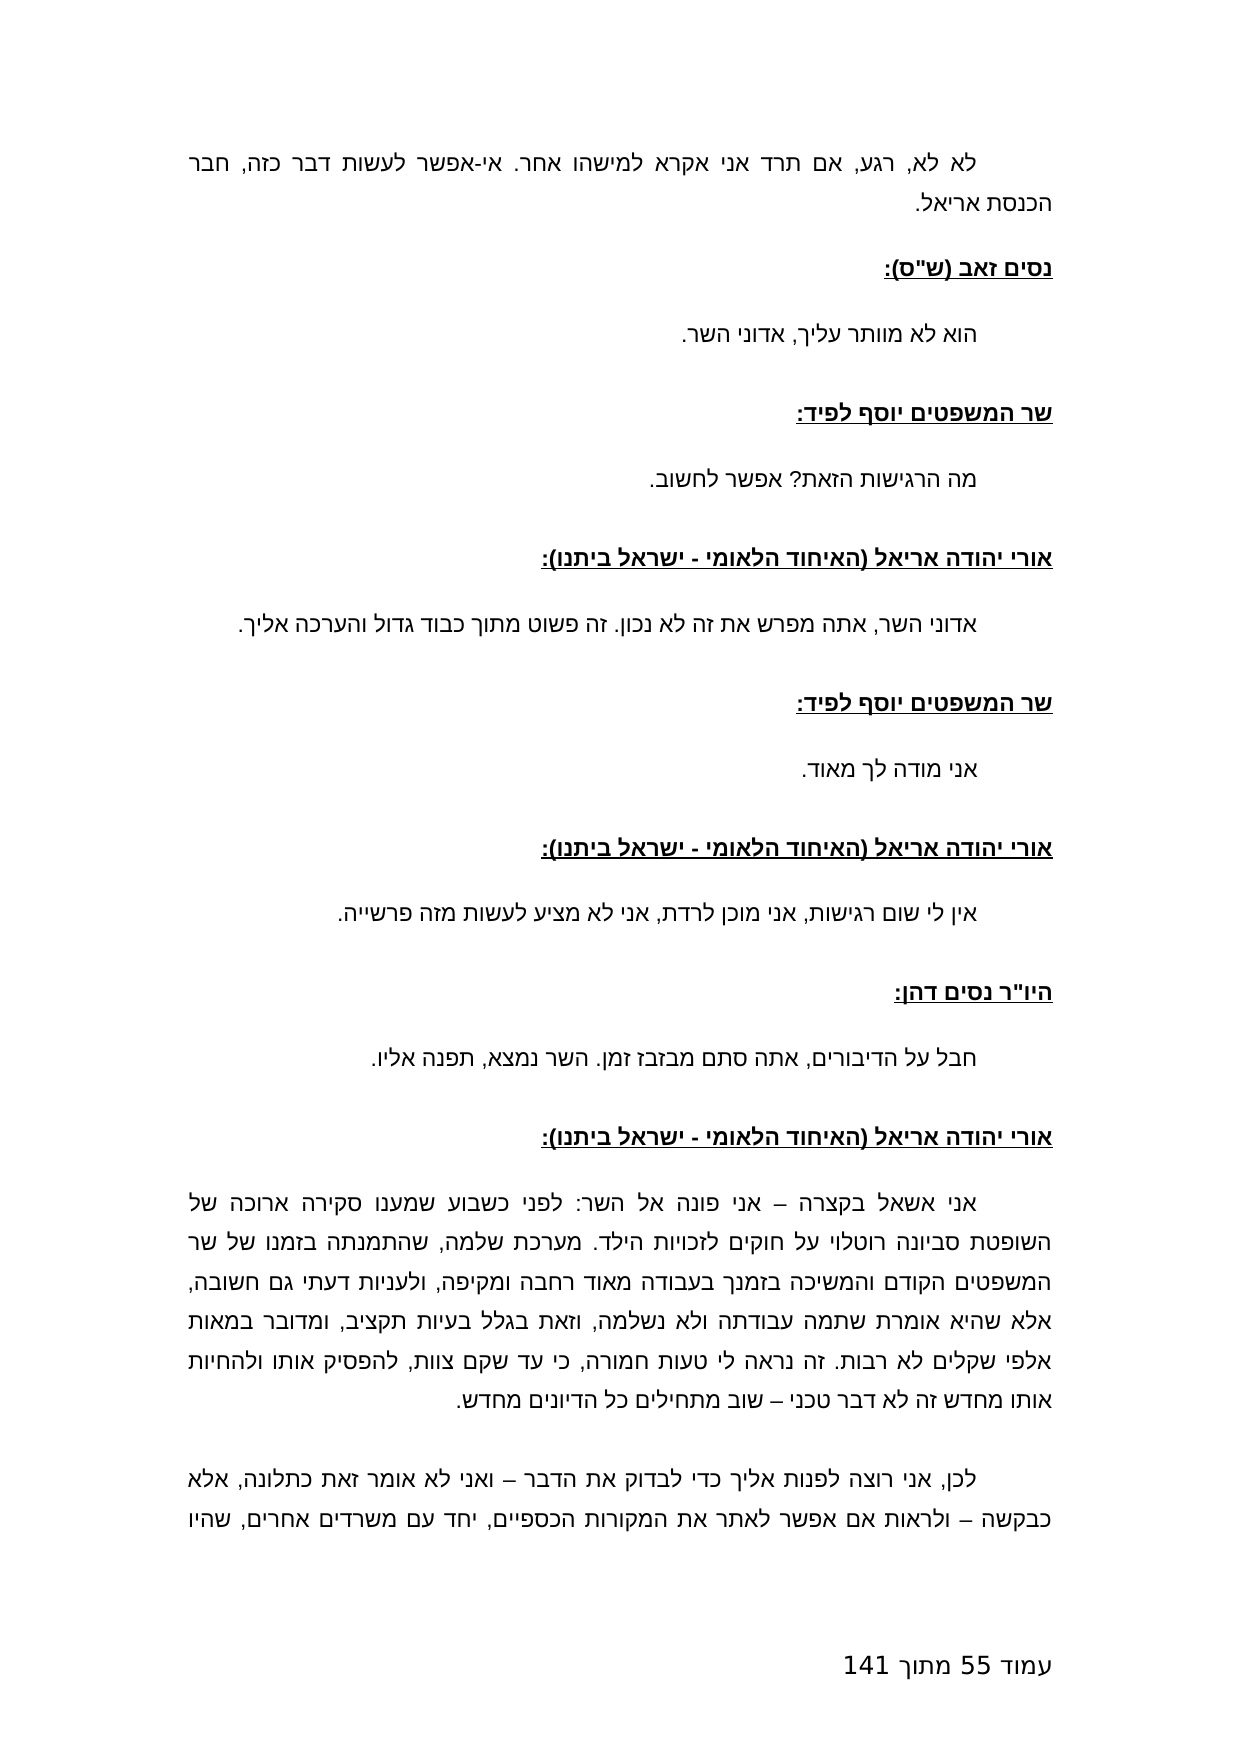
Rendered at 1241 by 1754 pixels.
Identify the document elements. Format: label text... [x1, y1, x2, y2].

text אורי יהודה אריאל (האיחוד הלאומי - ישראל ביתנו): [187, 834, 1053, 861]
text שר המשפטים יוסף לפיד: [187, 400, 1053, 426]
text אני מודה לך מאוד. [187, 756, 1053, 782]
text אדוני השר, אתה מפרש את זה לא נכון. זה פשוט מתוך כבוד גדול והערכה אליך. [187, 611, 1053, 637]
text אני אשאל בקצרה – אני פונה אל השר: לפני כשבוע שמענו סקירה ארוכה של השופטת סביונה רוטלוי על חוקים לזכויות הילד. מערכת שלמה, שהתמנתה בזמנו של שר המשפטים הקודם והמשיכה בזמנך בעבודה מאוד רחבה ומקיפה, ולעניות דעתי גם חשובה, אלא שהיא אומרת שתמה עבודתה ולא נשלמה, וזאת בגלל בעיות תקציב, ומדובר במאות אלפי שקלים לא רבות. זה נראה לי טעות חמורה, כי עד שקם צוות, להפסיק אותו ולהחיות אותו מחדש זה לא דבר טכני – שוב מתחילים כל הדיונים מחדש. [187, 1190, 1053, 1414]
text מה הרגישות הזאת? אפשר לחשוב. [187, 466, 1053, 492]
text שר המשפטים יוסף לפיד: [187, 690, 1053, 716]
text נסים זאב (ש"ס): [187, 255, 1053, 282]
text לא לא, רגע, אם תרד אני אקרא למישהו אחר. אי-אפשר לעשות דבר כזה, חבר הכנסת אריאל. [187, 150, 1053, 216]
text אורי יהודה אריאל (האיחוד הלאומי - ישראל ביתנו): [187, 545, 1053, 571]
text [187, 1466, 1053, 1532]
text הוא לא מוותר עליך, אדוני השר. [187, 321, 1053, 347]
text היו"ר נסים דהן: [187, 979, 1053, 1006]
text אורי יהודה אריאל (האיחוד הלאומי - ישראל ביתנו): [187, 1124, 1053, 1150]
text אין לי שום רגישות, אני מוכן לרדת, אני לא מציע לעשות מזה פרשייה. [187, 900, 1053, 927]
text חבל על הדיבורים, אתה סתם מבזבז זמן. השר נמצא, תפנה אליו. [187, 1045, 1053, 1071]
